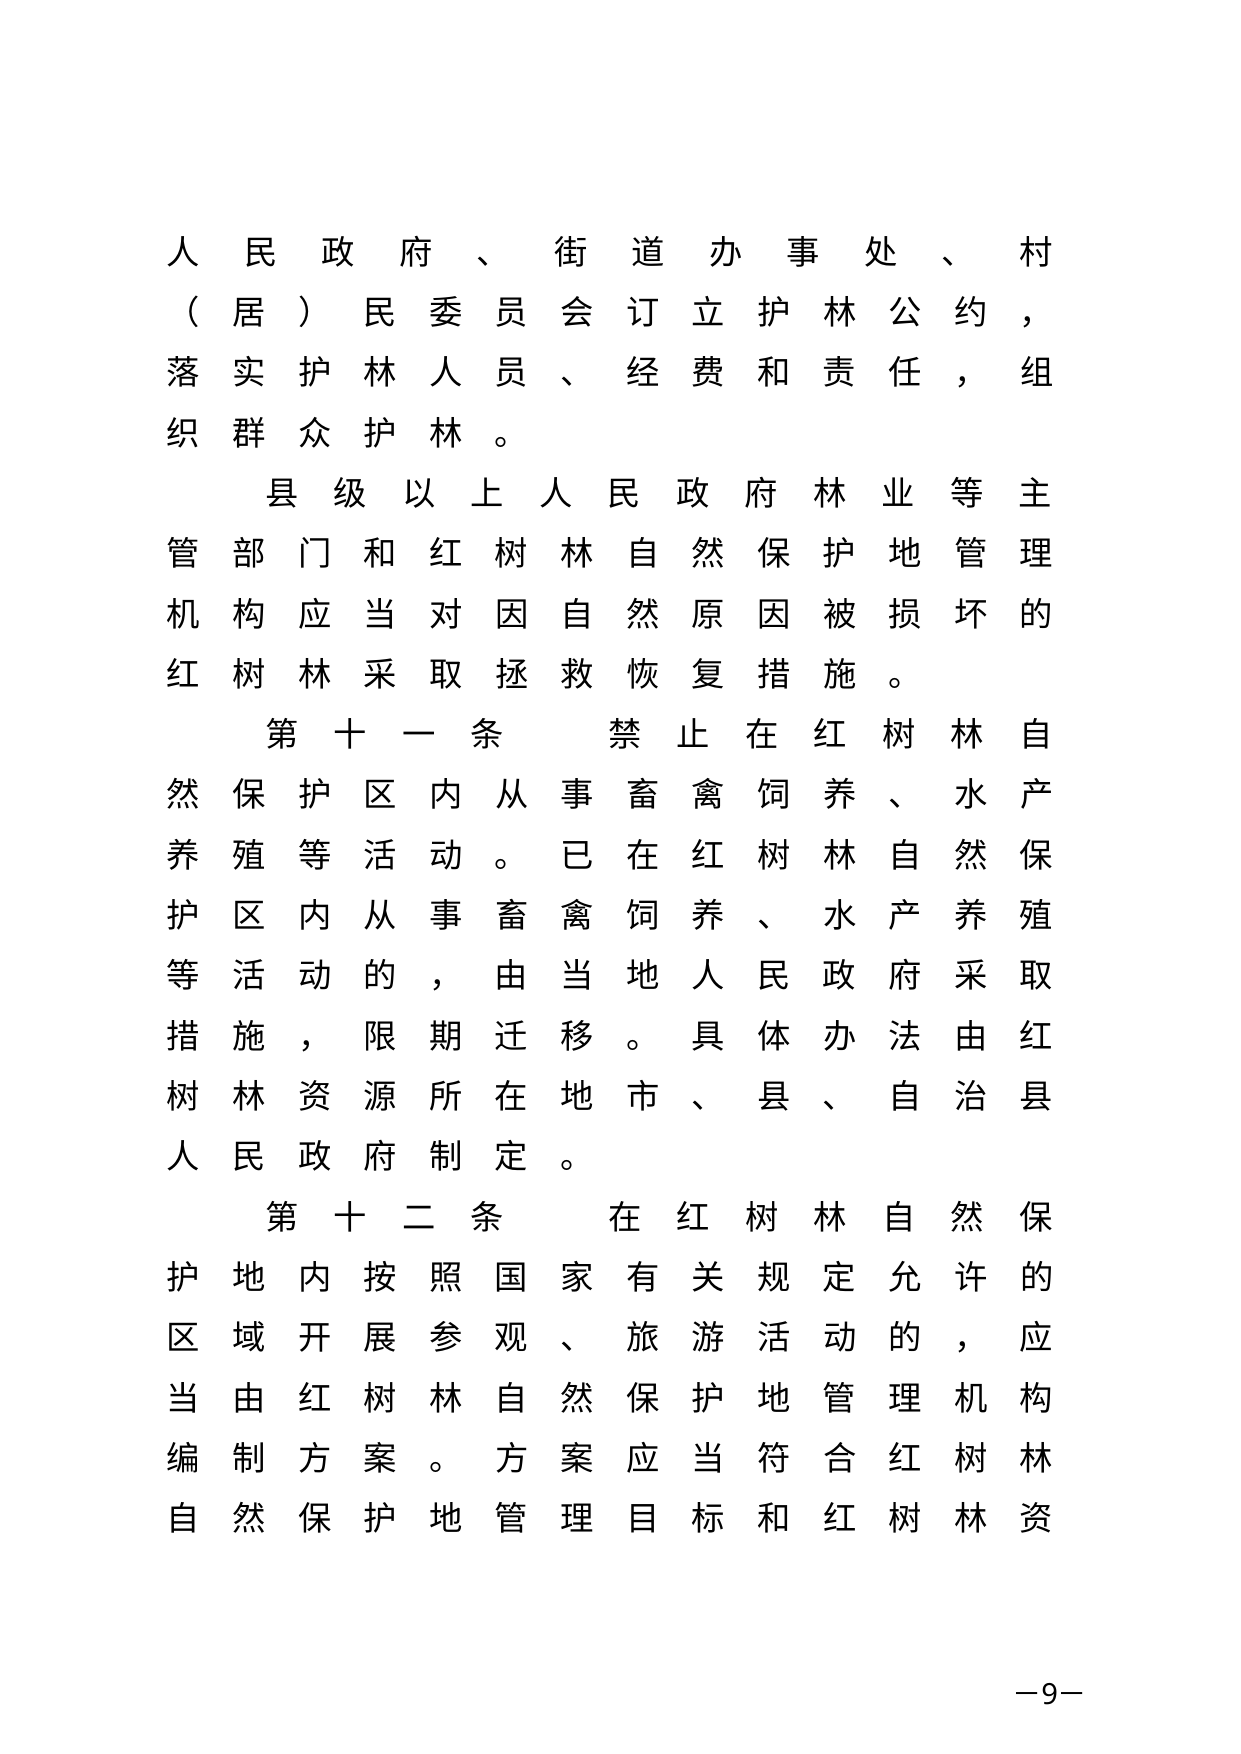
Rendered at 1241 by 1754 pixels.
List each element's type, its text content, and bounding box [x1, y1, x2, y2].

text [167, 219, 1085, 461]
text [167, 1184, 1085, 1546]
text 第十一条 禁止在红树林自然保护区内从事畜禽饲养、水产养殖等活动。已在红树林自然保护区内从事畜禽饲养、水产养殖等活动的，由当地人民政府采取措施，限期迁移。具体办法由红树林资源所在地市、县、自治县人民政府制定。 [167, 702, 1085, 1184]
text 县级以上人民政府林业等主管部门和红树林自然保护地管理机构应当对因自然原因被损坏的红树林采取拯救恢复措施。 [167, 461, 1085, 702]
